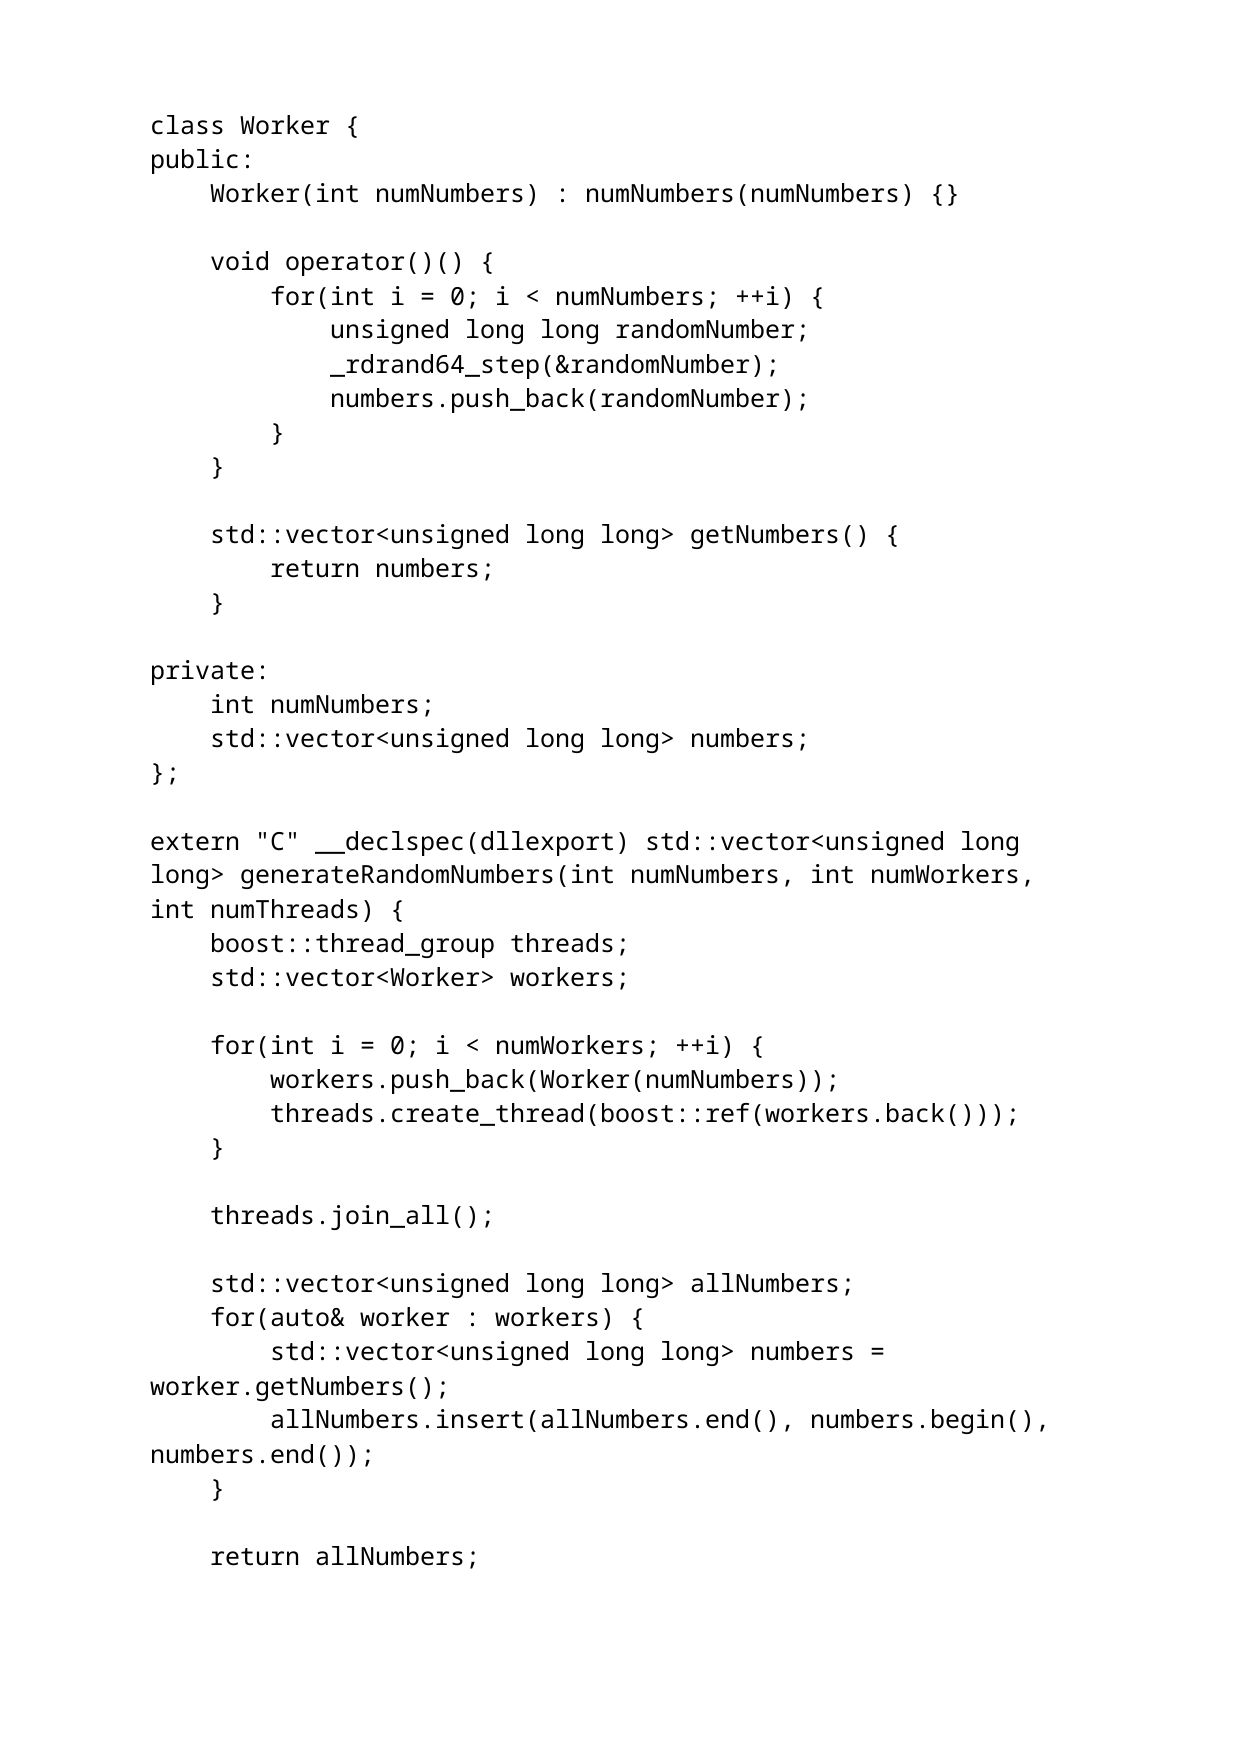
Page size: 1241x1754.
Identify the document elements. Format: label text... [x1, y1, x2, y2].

text std::vector<Worker> workers; [150, 959, 1090, 993]
text return allNumbers; [150, 1538, 1090, 1572]
text class Worker { [150, 108, 1090, 142]
text int numNumbers; [150, 687, 1090, 721]
text } [150, 414, 1090, 448]
text allNumbers.insert(allNumbers.end(), numbers.begin(), numbers.end()); [150, 1402, 1090, 1470]
text void operator()() { [150, 244, 1090, 278]
text } [150, 585, 1090, 619]
text numbers.push_back(randomNumber); [150, 380, 1090, 414]
text workers.push_back(Worker(numNumbers)); [150, 1062, 1090, 1096]
text for(int i = 0; i < numWorkers; ++i) { [150, 1027, 1090, 1062]
text _rdrand64_step(&randomNumber); [150, 346, 1090, 380]
text for(int i = 0; i < numNumbers; ++i) { [150, 278, 1090, 312]
text std::vector<unsigned long long> numbers = worker.getNumbers(); [150, 1334, 1090, 1402]
text public: [150, 142, 1090, 176]
text std::vector<unsigned long long> numbers; [150, 721, 1090, 755]
text for(auto& worker : workers) { [150, 1300, 1090, 1334]
text } [150, 1470, 1090, 1504]
text return numbers; [150, 551, 1090, 585]
text private: [150, 653, 1090, 687]
text Worker(int numNumbers) : numNumbers(numNumbers) {} [150, 176, 1090, 210]
text std::vector<unsigned long long> allNumbers; [150, 1266, 1090, 1300]
text std::vector<unsigned long long> getNumbers() { [150, 517, 1090, 551]
text extern "C" __declspec(dllexport) std::vector<unsigned long long> generateRandomNumbers(int numNumbers, int numWorkers, int numThreads) { [150, 823, 1090, 925]
text }; [150, 755, 1090, 789]
text boost::thread_group threads; [150, 925, 1090, 959]
text threads.join_all(); [150, 1198, 1090, 1232]
text } [150, 448, 1090, 482]
text unsigned long long randomNumber; [150, 312, 1090, 346]
text threads.create_thread(boost::ref(workers.back())); [150, 1096, 1090, 1130]
text } [150, 1130, 1090, 1164]
